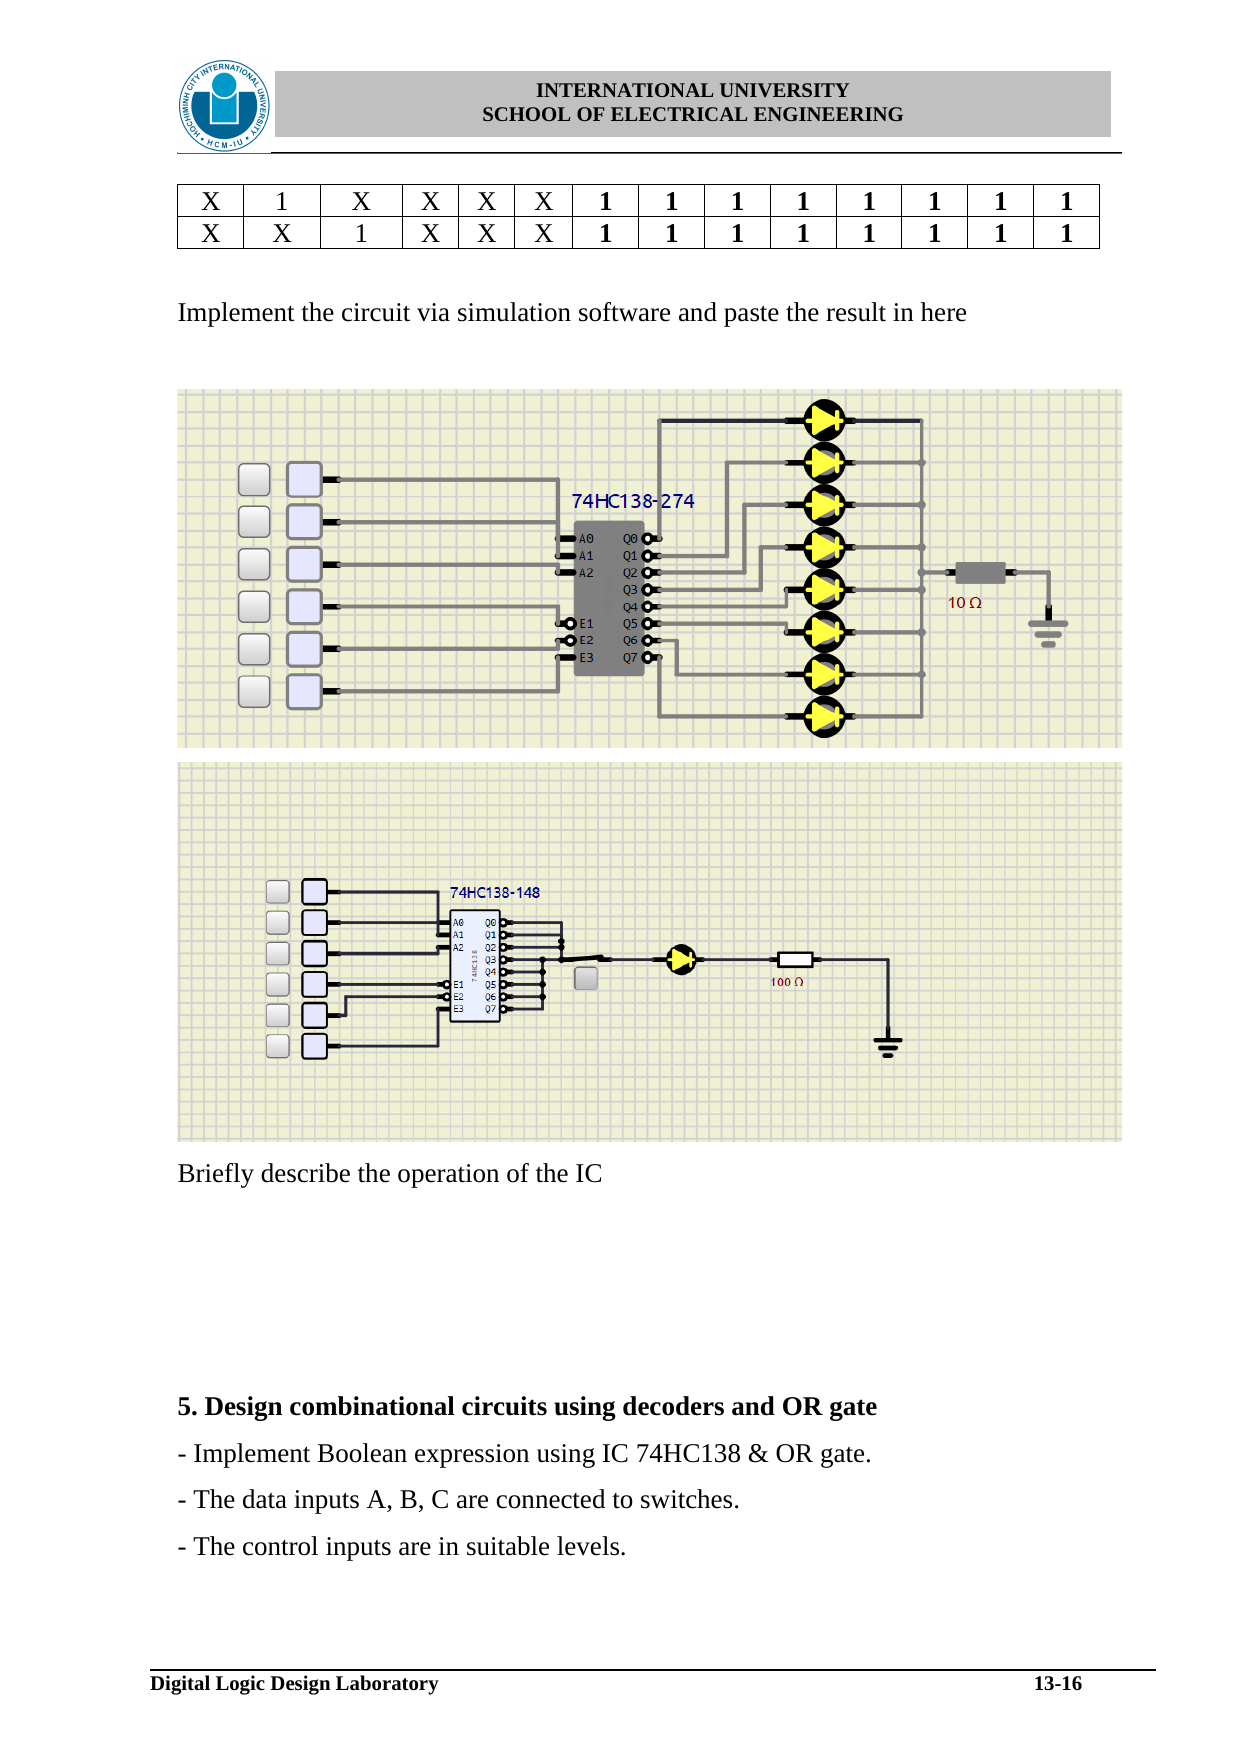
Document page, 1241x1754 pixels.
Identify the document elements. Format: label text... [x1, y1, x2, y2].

picture [177, 59, 271, 153]
table_cell 1 [902, 185, 967, 216]
table_cell X [244, 217, 320, 248]
text - Implement Boolean expression using IC 74HC138 & OR gate. [177, 1437, 1122, 1468]
text Implement the circuit via simulation software and paste the result in here [177, 296, 1122, 327]
table_cell 1 [573, 217, 638, 248]
picture [177, 762, 1123, 1142]
table_cell 1 [244, 185, 320, 216]
table_cell 1 [639, 185, 704, 216]
table_cell 1 [837, 185, 901, 216]
table_cell 1 [771, 185, 836, 216]
text - The data inputs A, B, C are connected to switches. [177, 1484, 1122, 1515]
table_cell X [321, 185, 402, 216]
table_cell 1 [968, 217, 1033, 248]
table_cell X [178, 217, 243, 248]
table_cell 1 [639, 217, 704, 248]
text - The control inputs are in suitable levels. [177, 1530, 1122, 1561]
table_cell X [403, 217, 458, 248]
table_cell 1 [771, 217, 836, 248]
table_cell 1 [837, 217, 901, 248]
picture [177, 389, 1123, 748]
table_cell X [515, 217, 572, 248]
table_cell X [178, 185, 243, 216]
table_cell 1 [902, 217, 967, 248]
table_cell X [403, 185, 458, 216]
table_cell X [515, 185, 572, 216]
table_cell 1 [968, 185, 1033, 216]
table_cell 1 [573, 185, 638, 216]
table_cell 1 [1034, 217, 1099, 248]
text 5. Design combinational circuits using decoders and OR gate [177, 1390, 1122, 1421]
table_cell 1 [1034, 185, 1099, 216]
text Briefly describe the operation of the IC [177, 1157, 1122, 1188]
table_cell 1 [705, 185, 770, 216]
table_cell 1 [321, 217, 402, 248]
table_cell X [459, 185, 514, 216]
table_cell X [459, 217, 514, 248]
table_cell 1 [705, 217, 770, 248]
